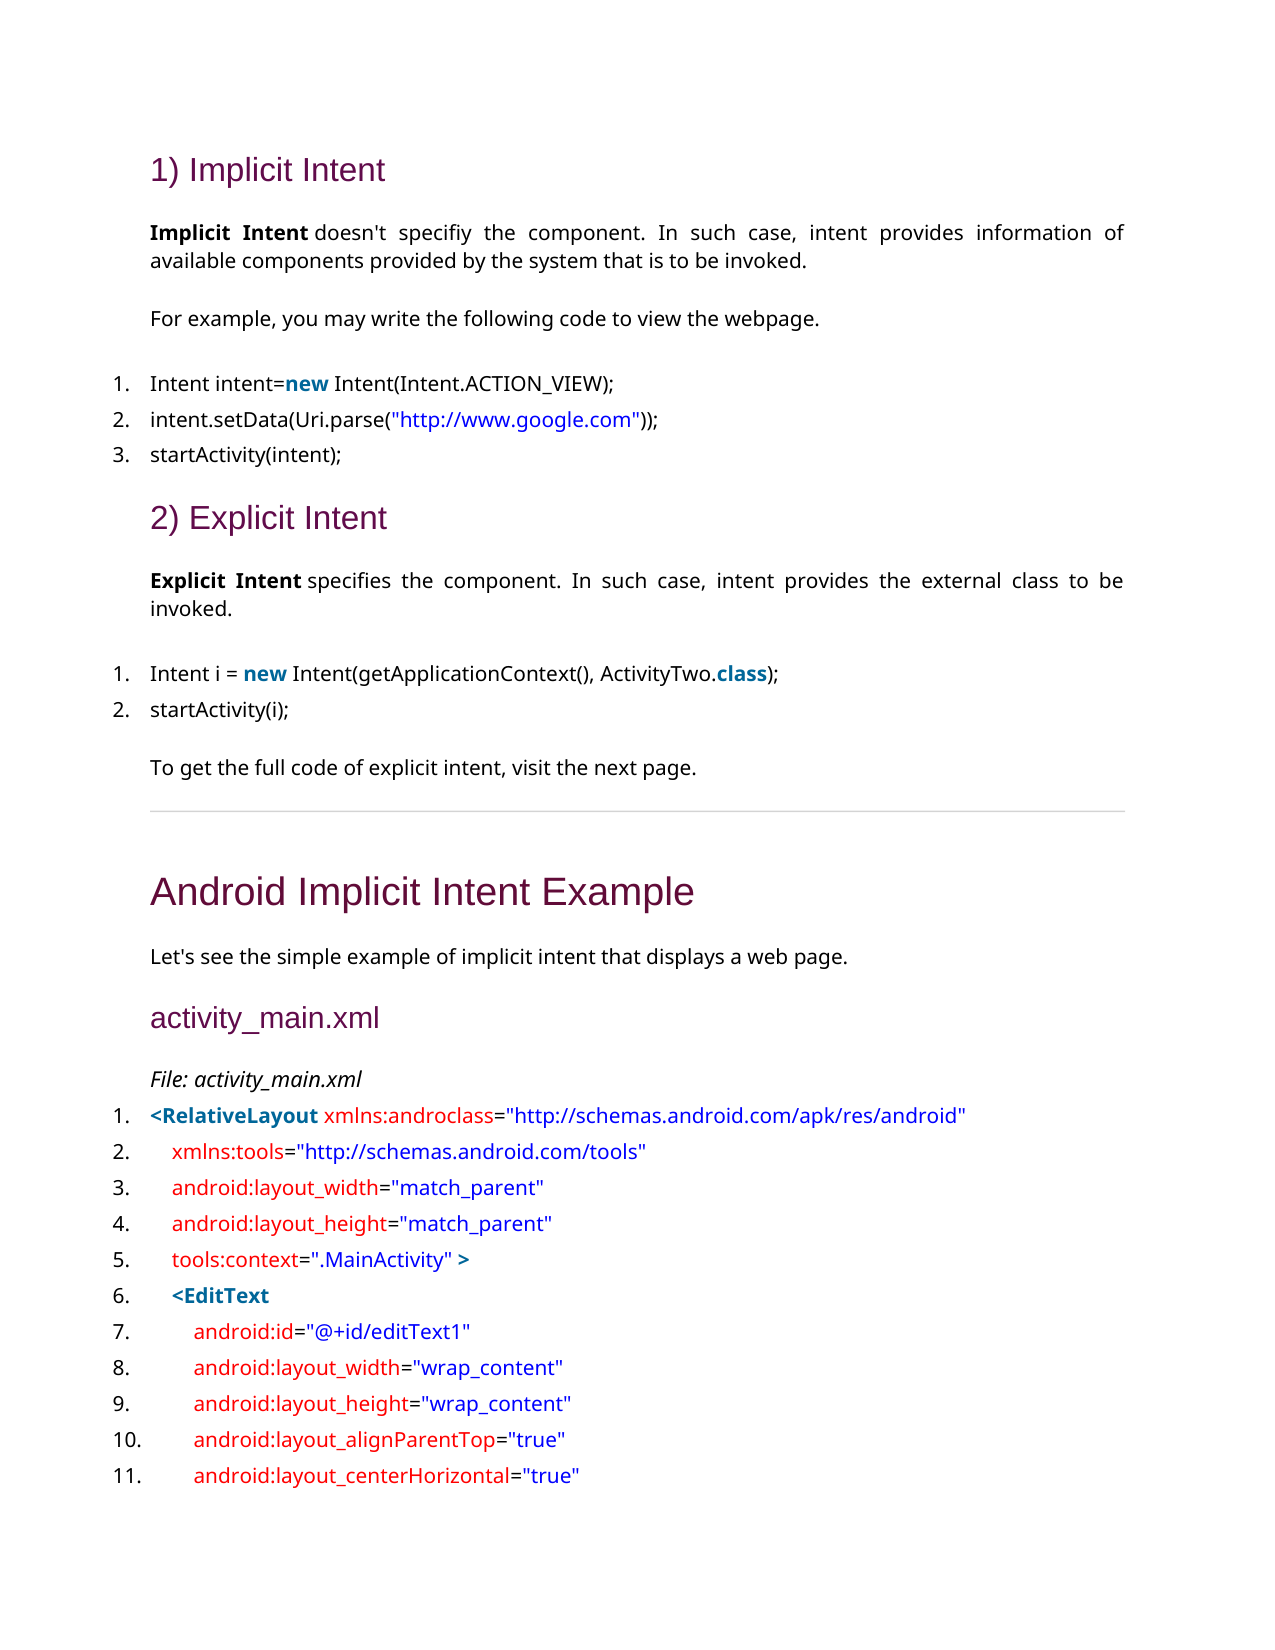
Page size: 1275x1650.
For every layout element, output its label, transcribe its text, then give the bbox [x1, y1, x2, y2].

list <EditText [112, 1273, 1125, 1309]
list android:layout_centerHorizontal="true" [112, 1453, 1125, 1489]
list android:layout_alignParentTop="true" [112, 1417, 1125, 1453]
list tools:context=".MainActivity" > [112, 1238, 1125, 1273]
list <RelativeLayout xmlns:androclass="http://schemas.android.com/apk/res/android" [112, 1094, 1125, 1130]
list android:layout_width="match_parent" [112, 1166, 1125, 1202]
list intent.setData(Uri.parse("http://www.google.com")); [112, 397, 1125, 433]
list android:layout_height="wrap_content" [112, 1381, 1125, 1417]
list android:layout_width="wrap_content" [112, 1345, 1125, 1381]
text Implicit Intent doesn't specifiy the component. In such case, intent provides information of available components provided by the system that is to be invoked. [150, 218, 1125, 274]
list android:layout_height="match_parent" [112, 1202, 1125, 1238]
text 2) Explicit Intent [150, 498, 1125, 537]
list xmlns:tools="http://schemas.android.com/tools" [112, 1130, 1125, 1166]
text 1) Implicit Intent [150, 150, 1125, 188]
text Explicit Intent specifies the component. In such case, intent provides the external class to be invoked. [150, 566, 1125, 623]
text For example, you may write the following code to view the webpage. [150, 304, 1125, 332]
text Android Implicit Intent Example [150, 868, 1125, 913]
list android:id="@+id/editText1" [112, 1309, 1125, 1345]
text To get the full code of explicit intent, visit the next page. [150, 753, 1125, 781]
list startActivity(i); [112, 688, 1125, 724]
list Intent i = new Intent(getApplicationContext(), ActivityTwo.class); [112, 652, 1125, 688]
text Let's see the simple example of implicit intent that displays a web page. [150, 942, 1125, 971]
text activity_main.xml [150, 1000, 1125, 1035]
list Intent intent=new Intent(Intent.ACTION_VIEW); [112, 361, 1125, 397]
list startActivity(intent); [112, 433, 1125, 469]
text File: activity_main.xml [150, 1064, 1125, 1094]
